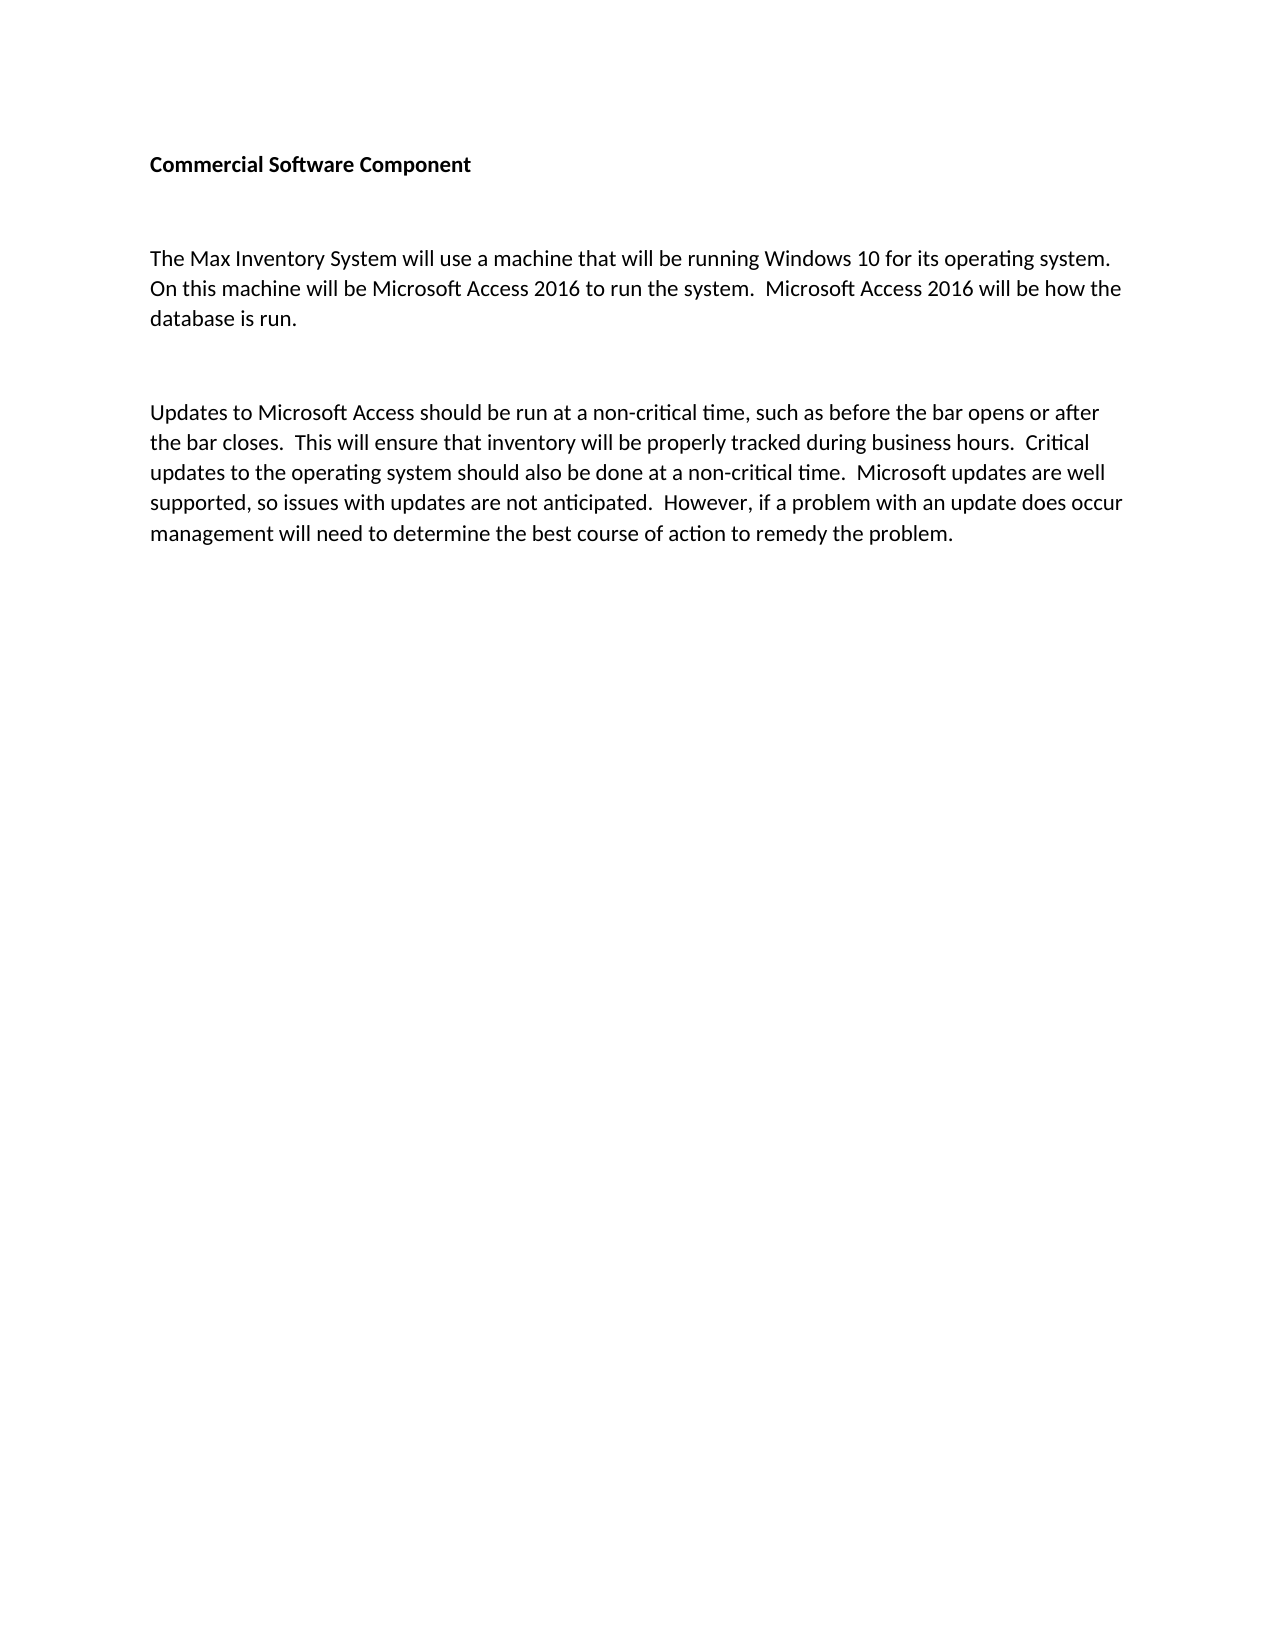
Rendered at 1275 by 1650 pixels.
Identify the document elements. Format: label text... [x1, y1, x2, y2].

text Commercial Software Component [150, 150, 1125, 178]
text The Max Inventory System will use a machine that will be running Windows 10 for its operating system. On this machine will be Microsoft Access 2016 to run the system. Microsoft Access 2016 will be how the database is run. [150, 244, 1125, 332]
text Updates to Microsoft Access should be run at a non-critical time, such as before the bar opens or after the bar closes. This will ensure that inventory will be properly tracked during business hours. Critical updates to the operating system should also be done at a non-critical time. Microsoft updates are well supported, so issues with updates are not anticipated. However, if a problem with an update does occur management will need to determine the best course of action to remedy the problem. [150, 398, 1125, 547]
